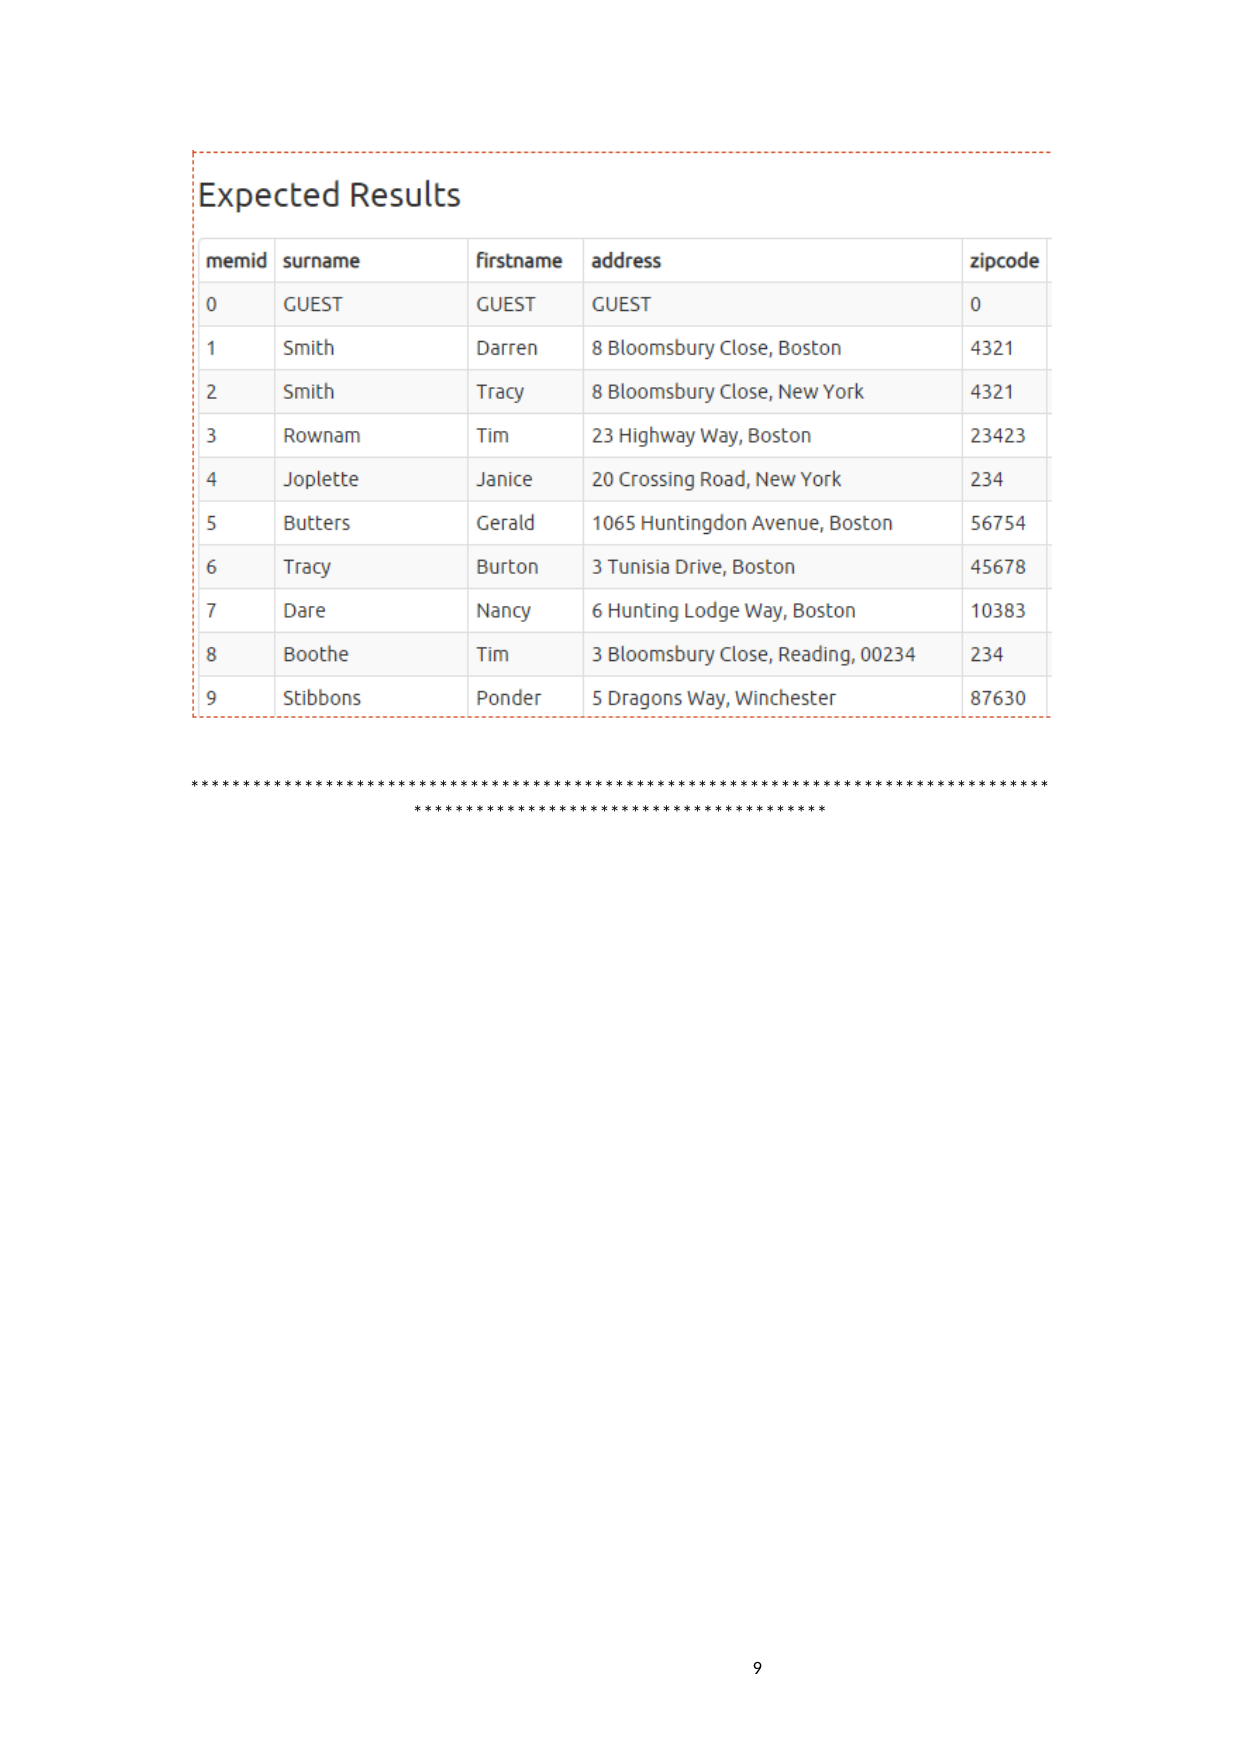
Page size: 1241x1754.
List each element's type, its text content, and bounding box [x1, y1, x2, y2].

text *************************************************************************************************************************** [187, 775, 1053, 826]
picture [187, 150, 1052, 725]
